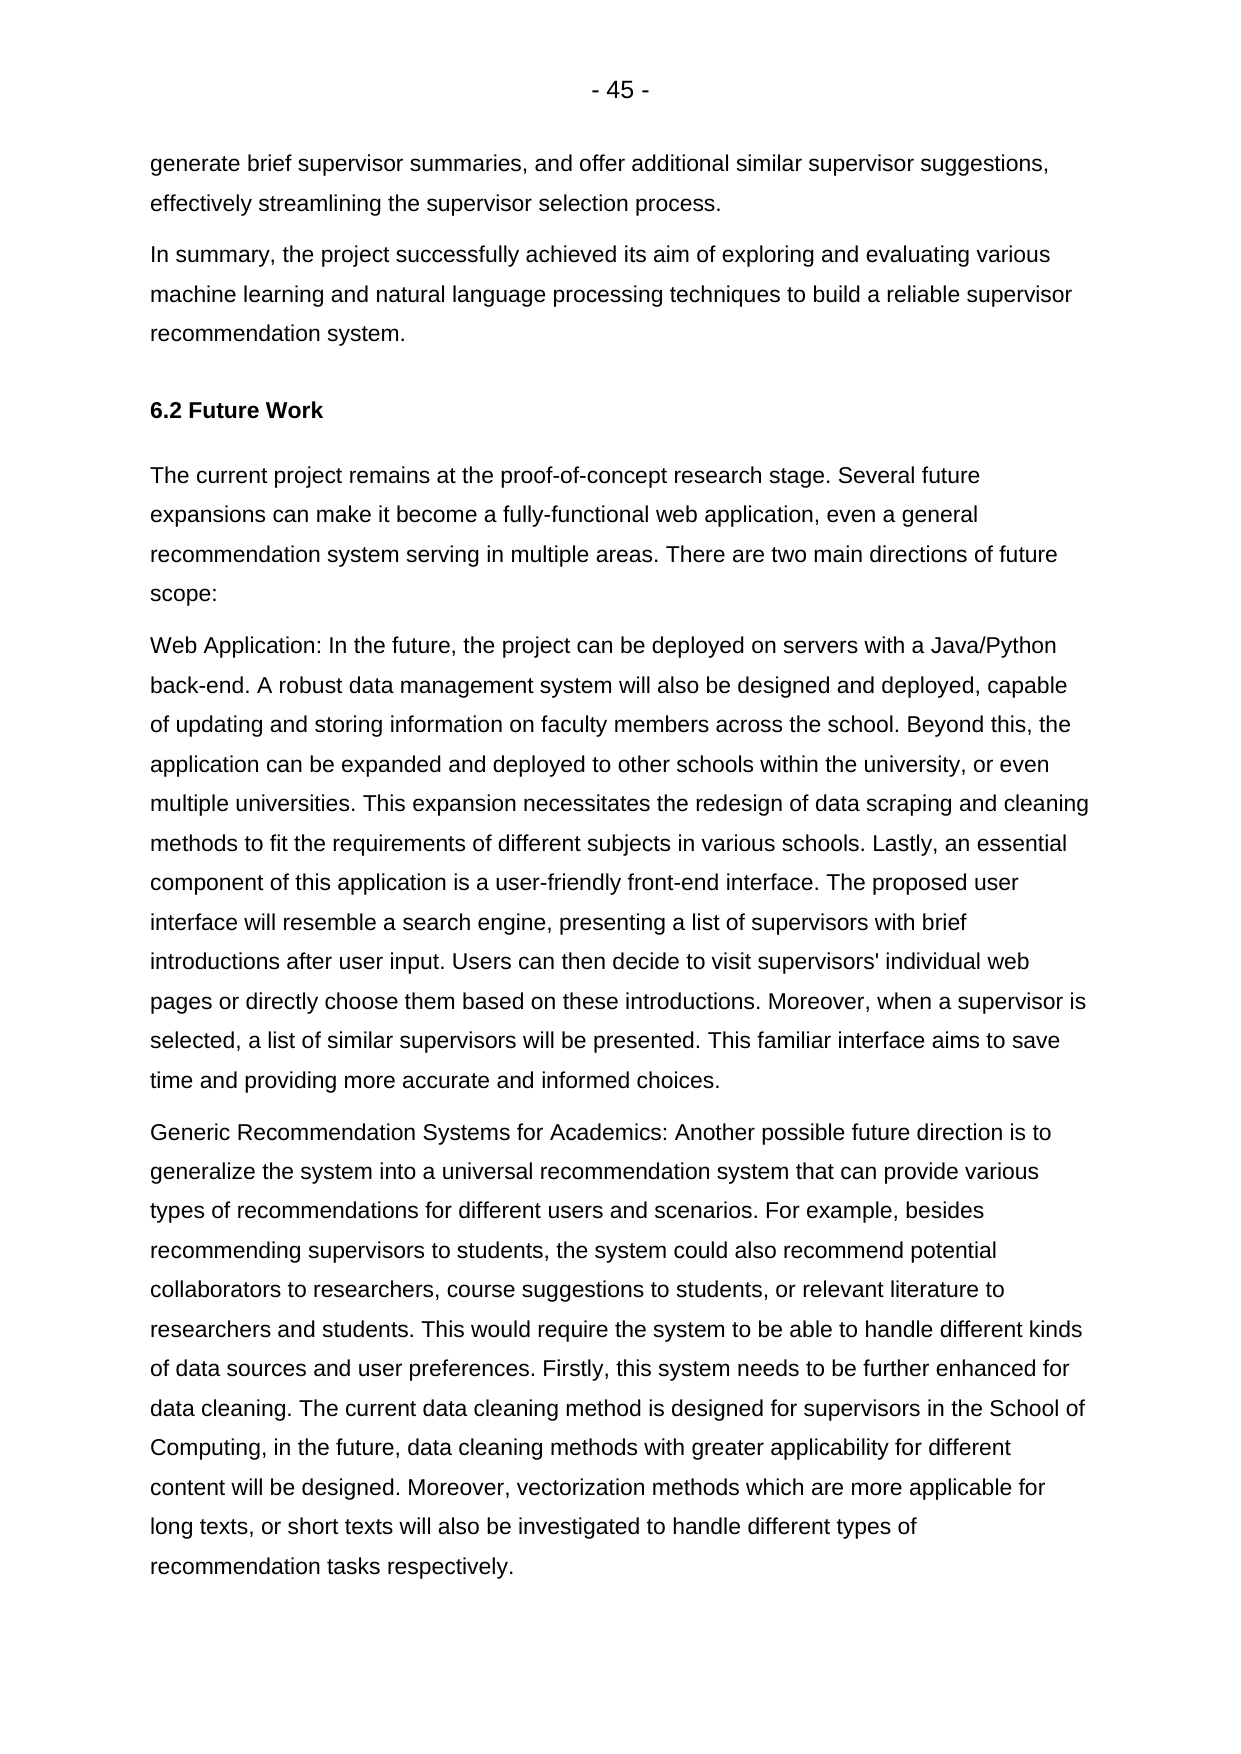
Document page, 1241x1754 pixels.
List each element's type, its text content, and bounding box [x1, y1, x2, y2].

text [150, 150, 1090, 216]
text The current project remains at the proof-of-concept research stage. Several future expansions can make it become a fully-functional web application, even a general recommendation system serving in multiple areas. There are two main directions of future scope: [150, 462, 1090, 607]
text In summary, the project successfully achieved its aim of exploring and evaluating various machine learning and natural language processing techniques to build a reliable supervisor recommendation system. [150, 241, 1090, 347]
text Web Application: In the future, the project can be deployed on servers with a Java/Python back-end. A robust data management system will also be designed and deployed, capable of updating and storing information on faculty members across the school. Beyond this, the application can be expanded and deployed to other schools within the university, or even multiple universities. This expansion necessitates the redesign of data scraping and cleaning methods to fit the requirements of different subjects in various schools. Lastly, an essential component of this application is a user-friendly front-end interface. The proposed user interface will resemble a search engine, presenting a list of supervisors with brief introductions after user input. Users can then decide to visit supervisors' individual web pages or directly choose them based on these introductions. Moreover, when a supervisor is selected, a list of similar supervisors will be presented. This familiar interface aims to save time and providing more accurate and informed choices. [150, 632, 1090, 1093]
subtitle 6.2 Future Work [150, 397, 1090, 424]
text Generic Recommendation Systems for Academics: Another possible future direction is to generalize the system into a universal recommendation system that can provide various types of recommendations for different users and scenarios. For example, besides recommending supervisors to students, the system could also recommend potential collaborators to researchers, course suggestions to students, or relevant literature to researchers and students. This would require the system to be able to handle different kinds of data sources and user preferences. Firstly, this system needs to be further enhanced for data cleaning. The current data cleaning method is designed for supervisors in the School of Computing, in the future, data cleaning methods with greater applicability for different content will be designed. Moreover, vectorization methods which are more applicable for long texts, or short texts will also be investigated to handle different types of recommendation tasks respectively. [150, 1118, 1090, 1579]
